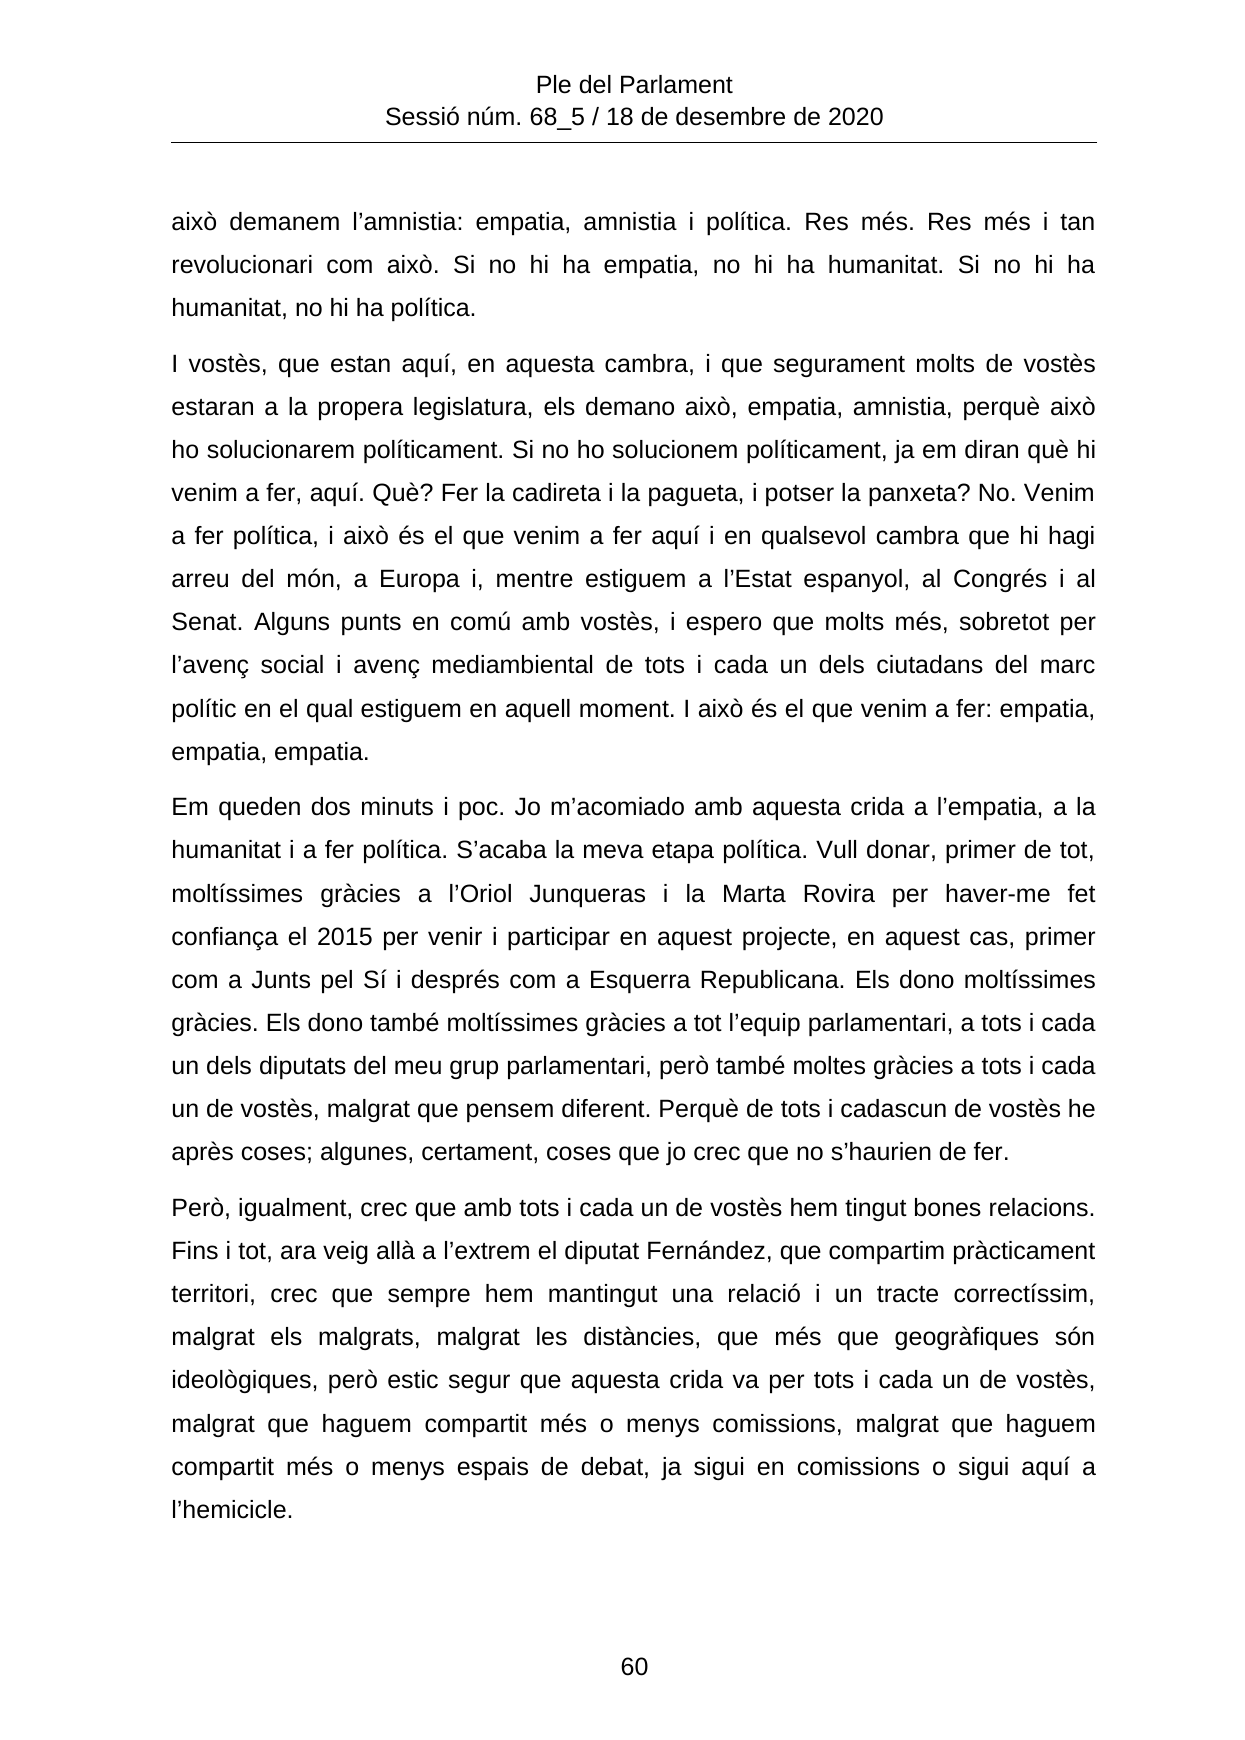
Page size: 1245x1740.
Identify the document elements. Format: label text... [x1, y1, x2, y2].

text I vostès, que estan aquí, en aquesta cambra, i que segurament molts de vostès estaran a la propera legislatura, els demano això, empatia, amnistia, perquè això ho solucionarem políticament. Si no ho solucionem políticament, ja em diran què hi venim a fer, aquí. Què? Fer la cadireta i la pagueta, i potser la panxeta? No. Venim a fer política, i això és el que venim a fer aquí i en qualsevol cambra que hi hagi arreu del món, a Europa i, mentre estiguem a l’Estat espanyol, al Congrés i al Senat. Alguns punts en comú amb vostès, i espero que molts més, sobretot per l’avenç social i avenç mediambiental de tots i cada un dels ciutadans del marc polític en el qual estiguem en aquell moment. I això és el que venim a fer: empatia, empatia, empatia. [171, 349, 1097, 766]
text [171, 207, 1097, 322]
text Em queden dos minuts i poc. Jo m’acomiado amb aquesta crida a l’empatia, a la humanitat i a fer política. S’acaba la meva etapa política. Vull donar, primer de tot, moltíssimes gràcies a l’Oriol Junqueras i la Marta Rovira per haver-me fet confiança el 2015 per venir i participar en aquest projecte, en aquest cas, primer com a Junts pel Sí i després com a Esquerra Republicana. Els dono moltíssimes gràcies. Els dono també moltíssimes gràcies a tot l’equip parlamentari, a tots i cada un dels diputats del meu grup parlamentari, però també moltes gràcies a tots i cada un de vostès, malgrat que pensem diferent. Perquè de tots i cadascun de vostès he après coses; algunes, certament, coses que jo crec que no s’haurien de fer. [171, 792, 1097, 1166]
text Però, igualment, crec que amb tots i cada un de vostès hem tingut bones relacions. Fins i tot, ara veig allà a l’extrem el diputat Fernández, que compartim pràcticament territori, crec que sempre hem mantingut una relació i un tracte correctíssim, malgrat els malgrats, malgrat les distàncies, que més que geogràfiques són ideològiques, però estic segur que aquesta crida va per tots i cada un de vostès, malgrat que haguem compartit més o menys comissions, malgrat que haguem compartit més o menys espais de debat, ja sigui en comissions o sigui aquí a l’hemicicle. [171, 1193, 1097, 1524]
